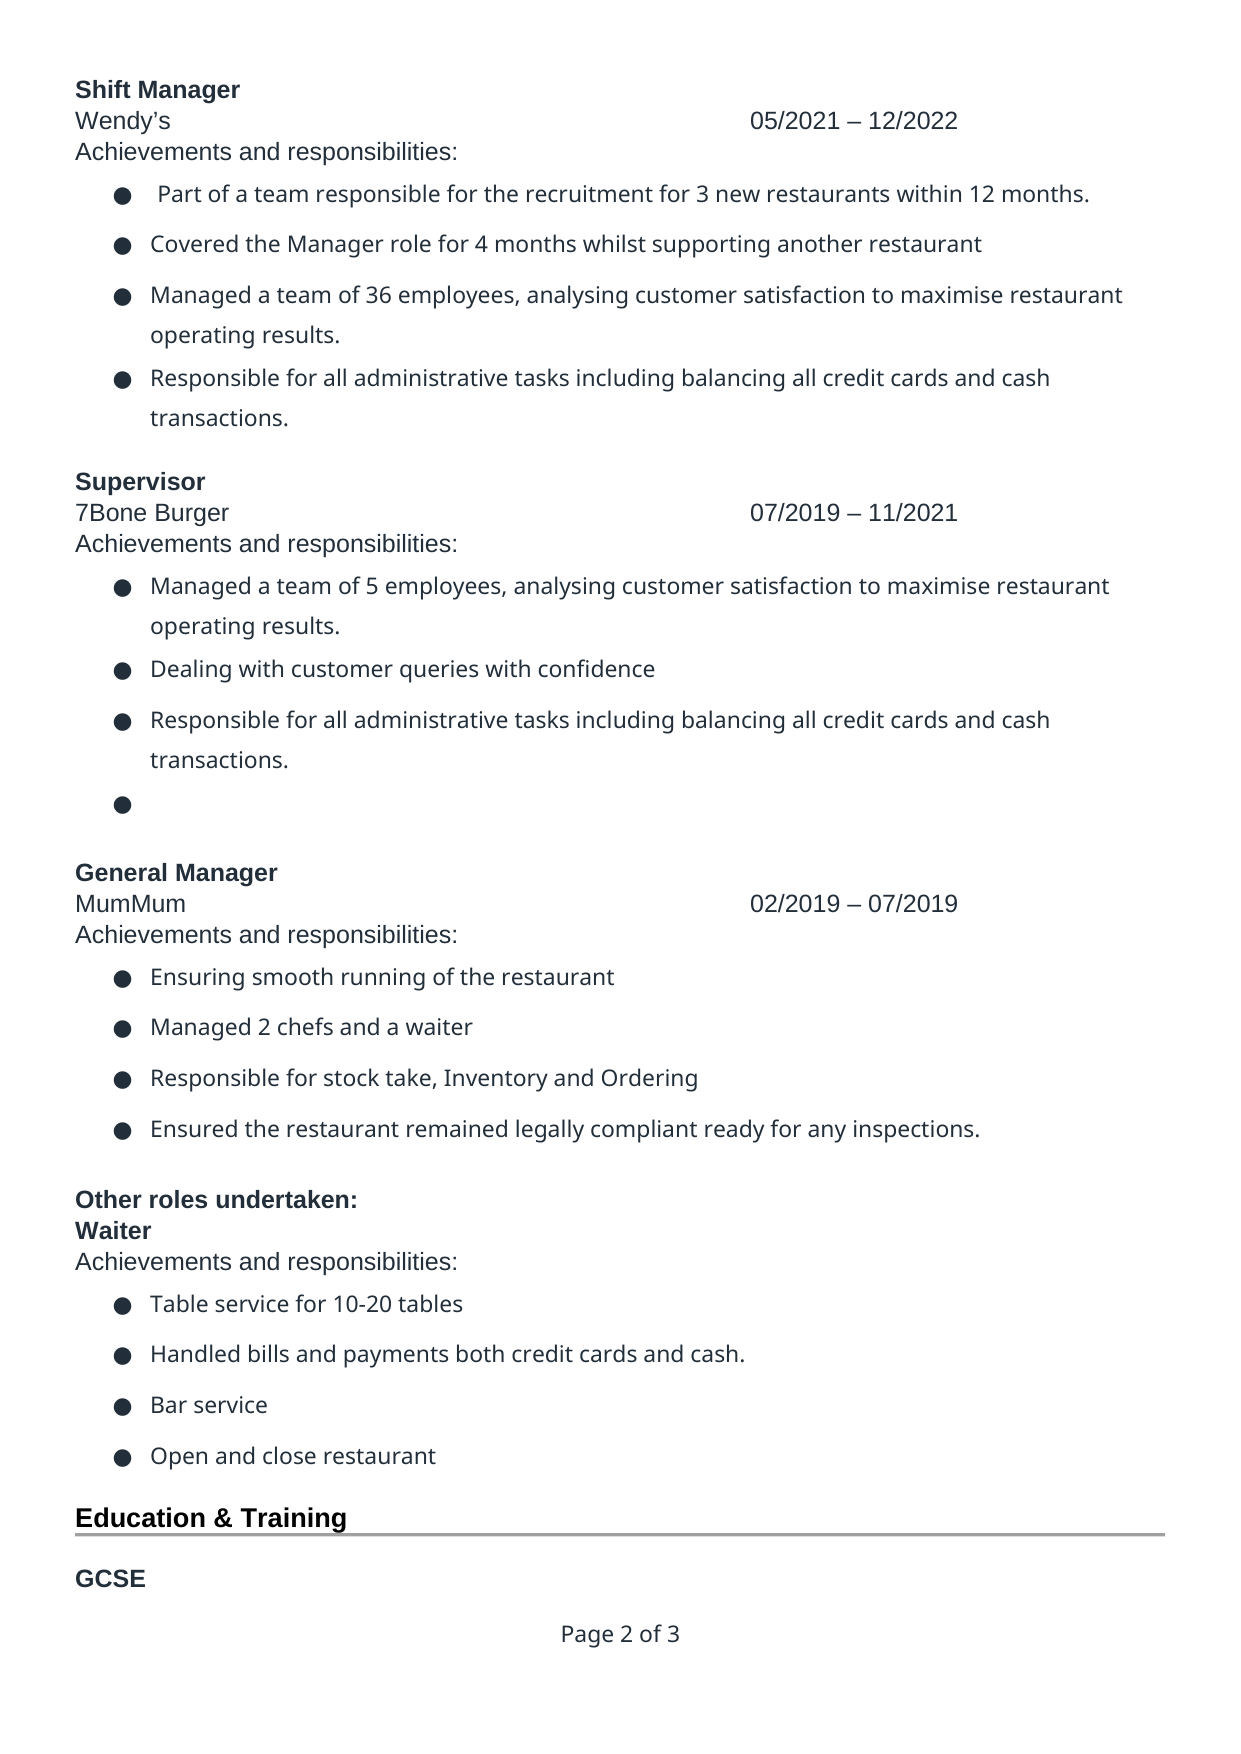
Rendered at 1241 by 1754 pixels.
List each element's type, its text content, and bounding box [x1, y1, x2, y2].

list Dealing with customer queries with confidence [112, 643, 1165, 690]
list Ensured the restaurant remained legally compliant ready for any inspections. [112, 1103, 1165, 1150]
list Table service for 10-20 tables [112, 1278, 1165, 1325]
text Other roles undertaken: [75, 1185, 1165, 1214]
text Achievements and responsibilities: [75, 529, 1165, 558]
list Handled bills and payments both credit cards and cash. [112, 1329, 1165, 1376]
text 7Bone Burger 07/2019 – 11/2021 [75, 498, 1165, 527]
list Responsible for all administrative tasks including balancing all credit cards and cash transactions. [112, 353, 1165, 433]
list Managed a team of 5 employees, analysing customer satisfaction to maximise restaurant operating results. [112, 560, 1165, 641]
text Waiter [75, 1216, 1165, 1245]
text Achievements and responsibilities: [75, 920, 1165, 949]
text Supervisor [75, 467, 1165, 496]
text MumMum 02/2019 – 07/2019 [75, 889, 1165, 918]
list Part of a team responsible for the recruitment for 3 new restaurants within 12 months. [112, 168, 1165, 215]
text Achievements and responsibilities: [75, 1247, 1165, 1276]
text GCSE [75, 1564, 1165, 1593]
list Bar service [112, 1379, 1165, 1427]
list Managed a team of 36 employees, analysing customer satisfaction to maximise restaurant operating results. [112, 269, 1165, 350]
text Achievements and responsibilities: [75, 137, 1165, 166]
list Responsible for all administrative tasks including balancing all credit cards and cash transactions. [112, 694, 1165, 775]
list Covered the Manager role for 4 months whilst supporting another restaurant [112, 219, 1165, 266]
text General Manager [75, 858, 1165, 887]
list Open and close restaurant [112, 1430, 1165, 1477]
text Wendy’s 05/2021 – 12/2022 [75, 106, 1165, 135]
text Shift Manager [75, 75, 1165, 104]
list Managed 2 chefs and a waiter [112, 1002, 1165, 1049]
text Education & Training [75, 1502, 1165, 1533]
list Ensuring smooth running of the restaurant [112, 951, 1165, 998]
list Responsible for stock take, Inventory and Ordering [112, 1052, 1165, 1099]
